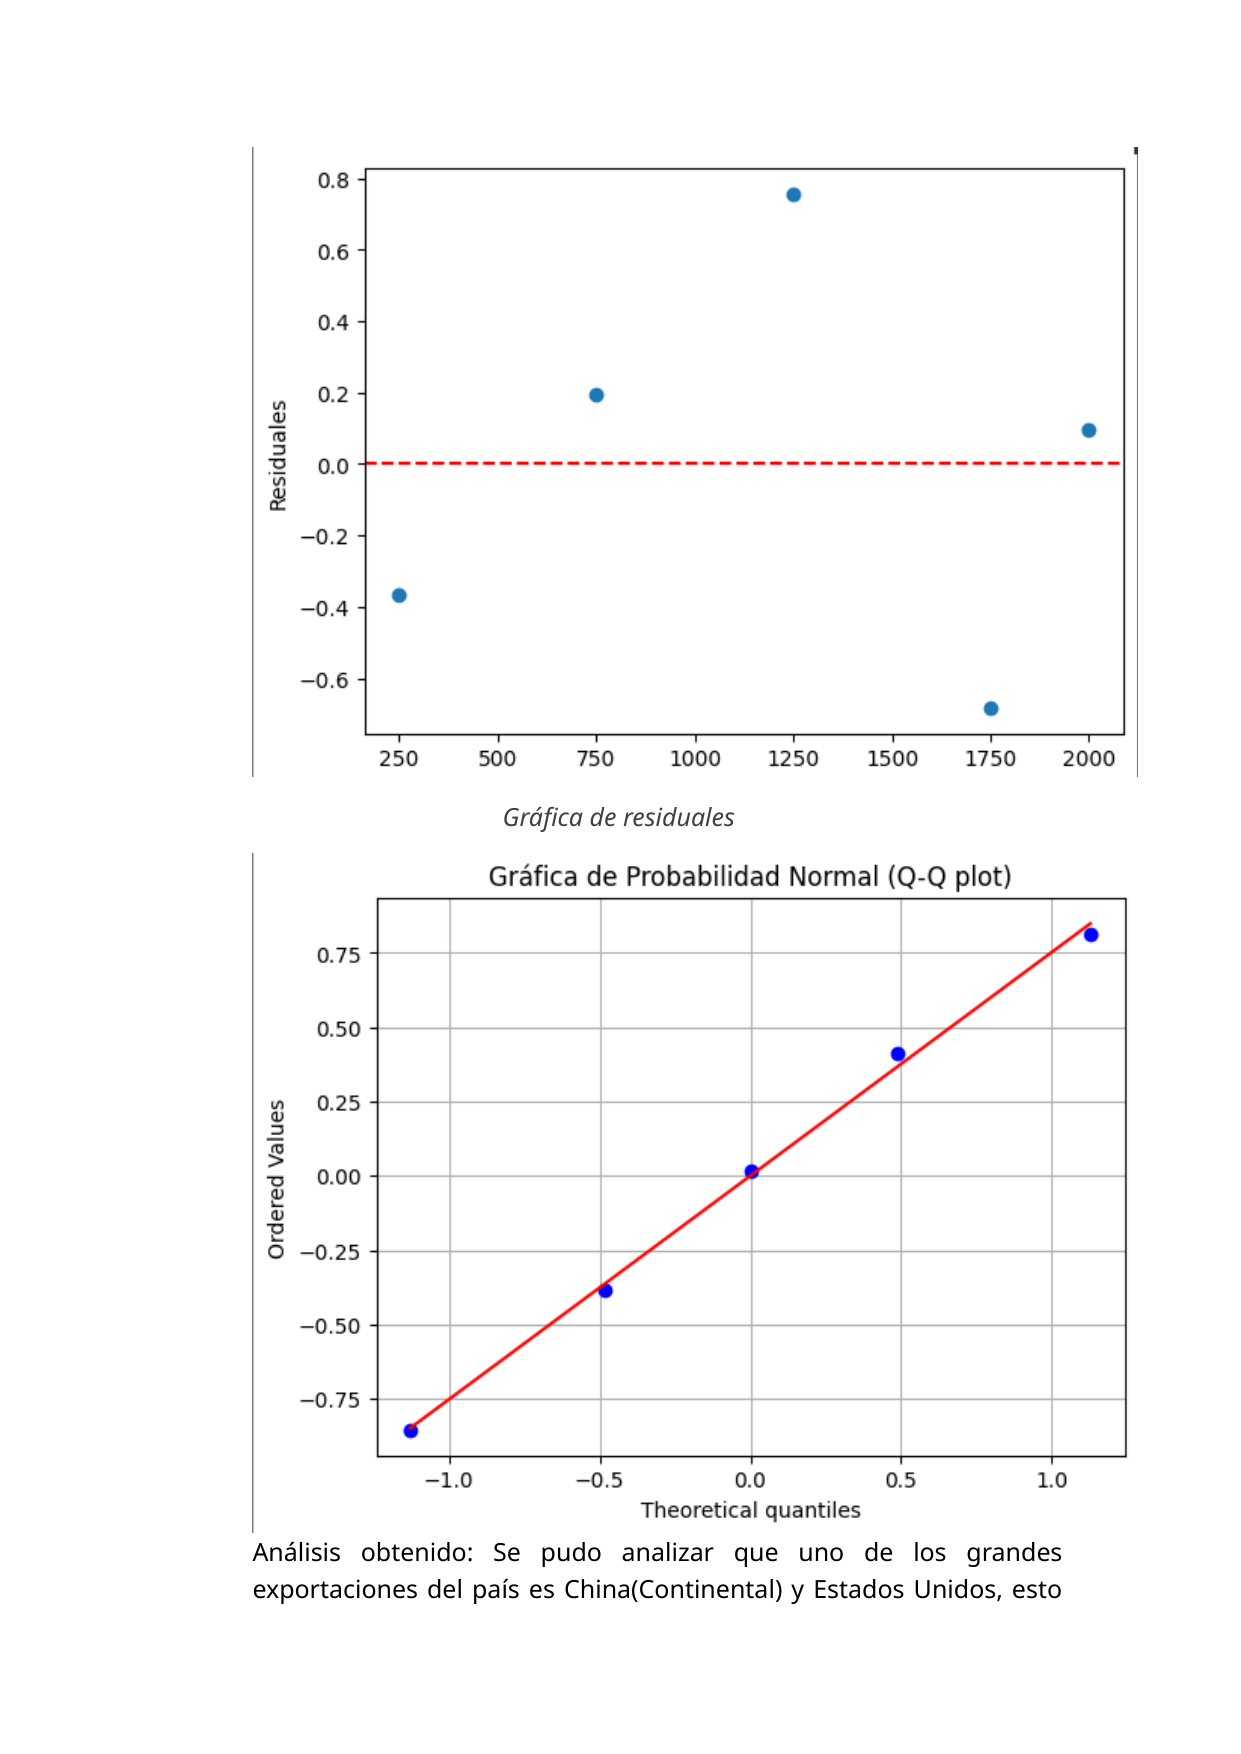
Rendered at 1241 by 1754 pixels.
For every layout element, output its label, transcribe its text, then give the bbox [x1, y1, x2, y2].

text Gráfica de residuales [267, 800, 973, 834]
picture [252, 147, 1138, 777]
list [252, 1535, 1063, 1606]
picture [252, 853, 1138, 1533]
